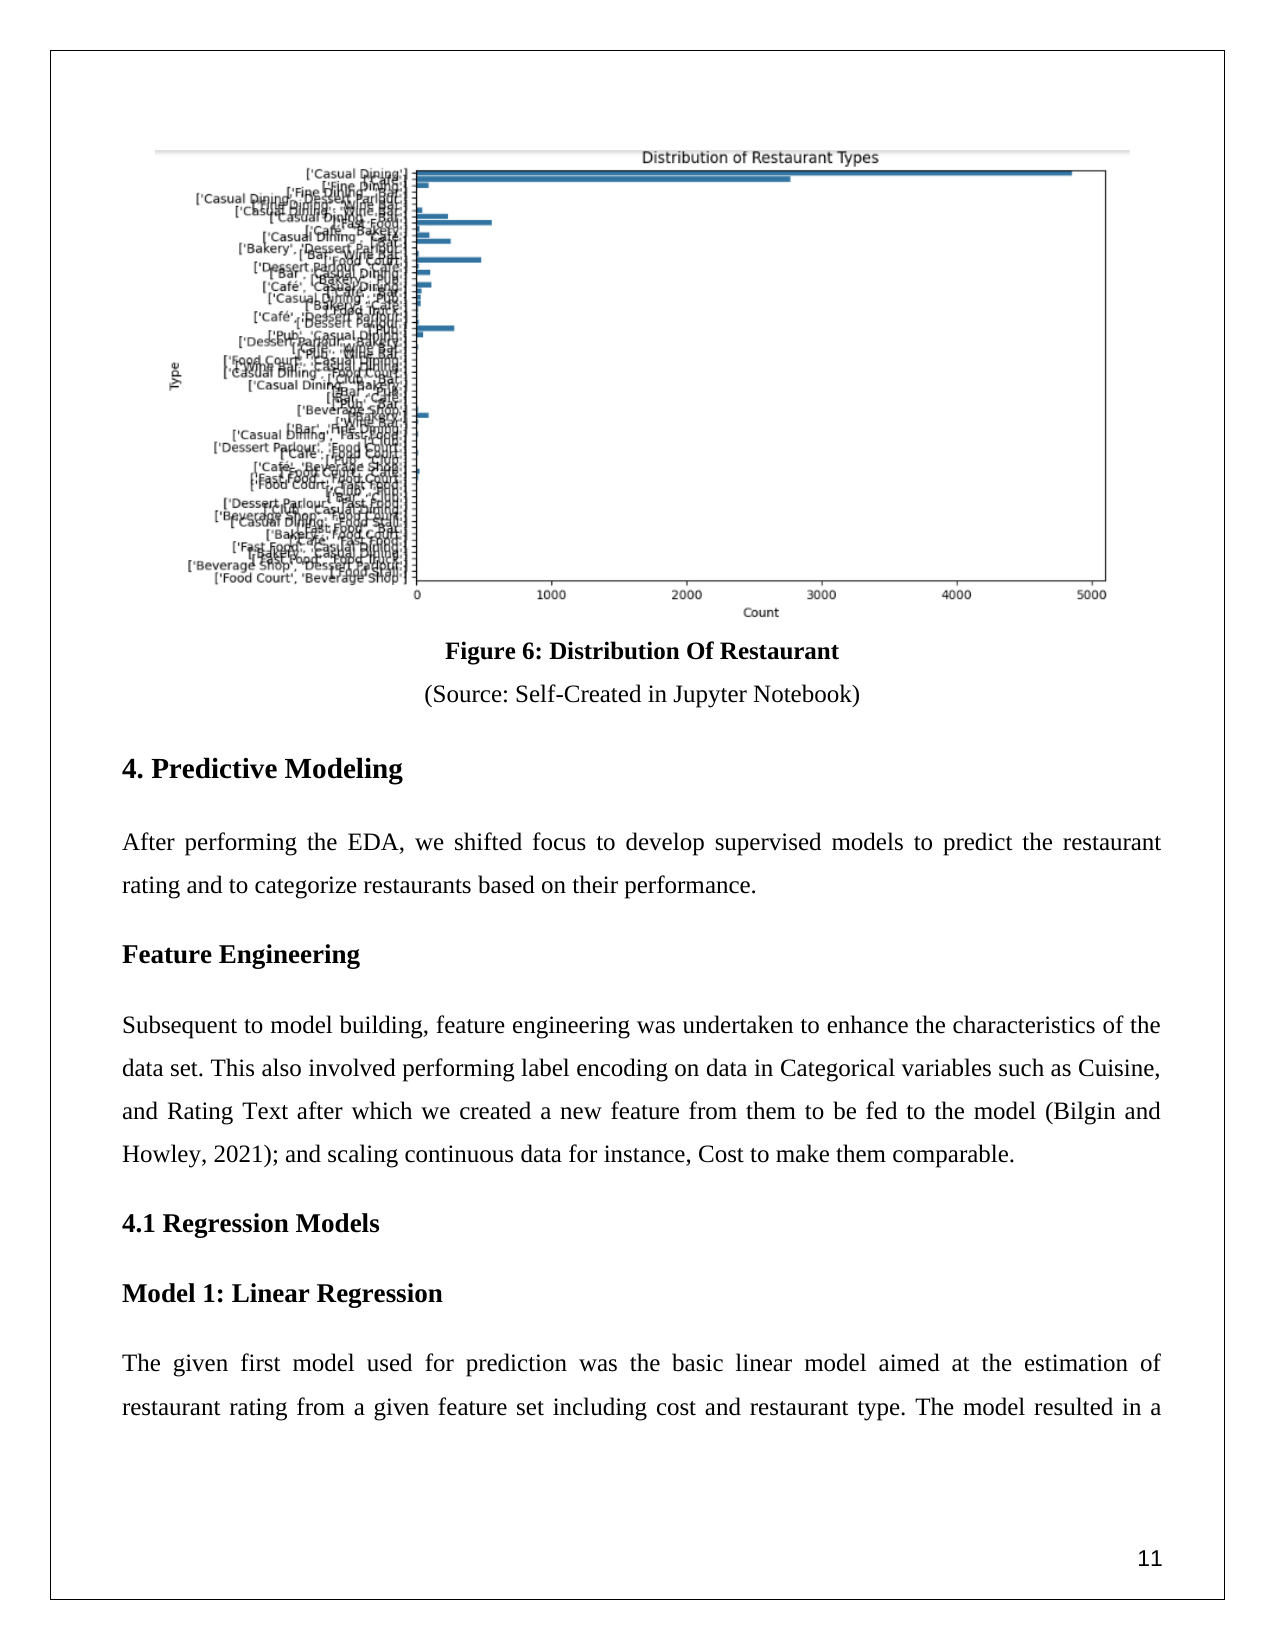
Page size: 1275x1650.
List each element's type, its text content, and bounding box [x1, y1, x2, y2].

text After performing the EDA, we shifted focus to develop supervised models to predict the restaurant rating and to categorize restaurants based on their performance. [122, 827, 1162, 899]
text (Source: Self-Created in Jupyter Notebook) [122, 679, 1162, 708]
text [122, 1348, 1162, 1420]
subtitle 4. Predictive Modeling [122, 751, 1162, 785]
text Figure 6: Distribution Of Restaurant [122, 636, 1162, 665]
subtitle Feature Engineering [122, 938, 1162, 969]
subtitle Model 1: Linear Regression [122, 1277, 1162, 1308]
text Subsequent to model building, feature engineering was undertaken to enhance the characteristics of the data set. This also involved performing label encoding on data in Categorical variables such as Cuisine, and Rating Text after which we created a new feature from them to be fed to the model (Bilgin and Howley, 2021); and scaling continuous data for instance, Cost to make them comparable. [122, 1010, 1162, 1168]
subtitle 4.1 Regression Models [122, 1207, 1162, 1238]
picture [154, 150, 1130, 623]
